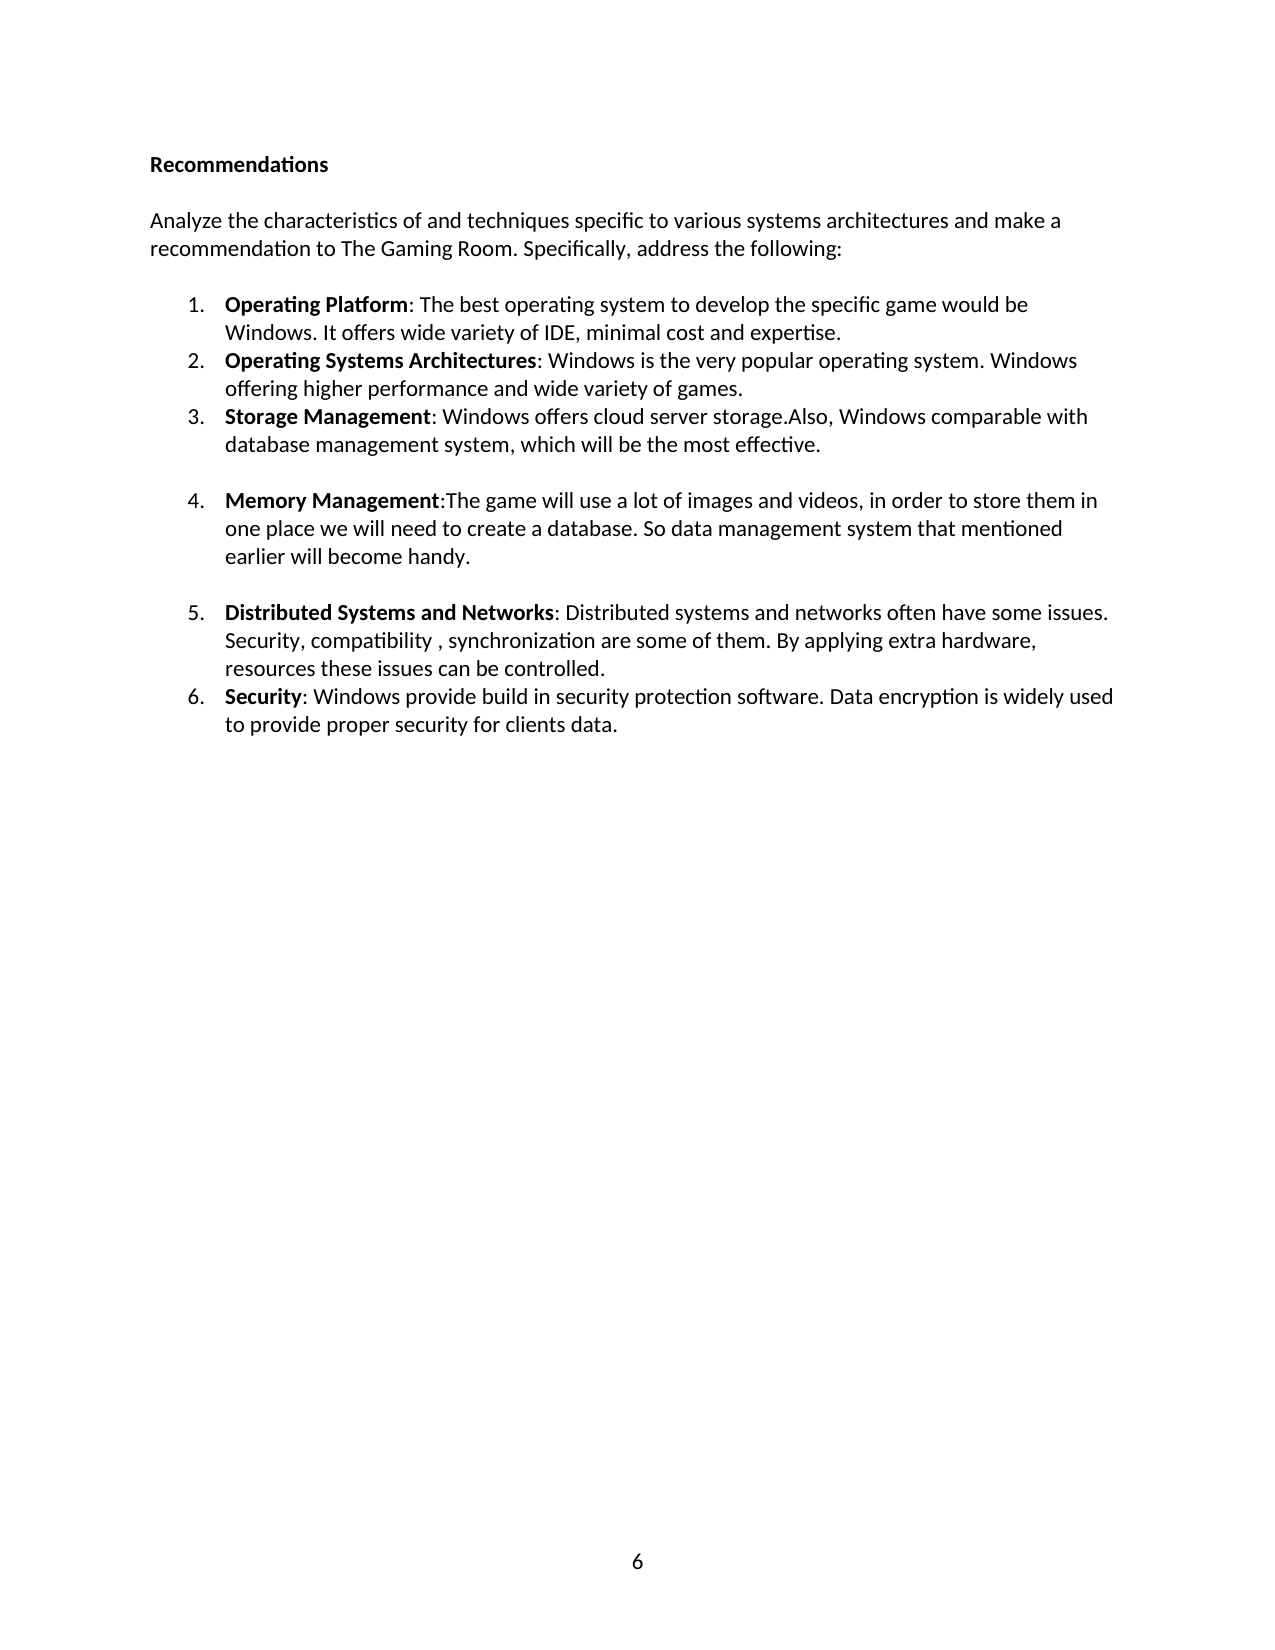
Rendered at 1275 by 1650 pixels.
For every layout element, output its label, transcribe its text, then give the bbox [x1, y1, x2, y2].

list Distributed Systems and Networks: Distributed systems and networks often have some issues. Security, compatibility , synchronization are some of them. By applying extra hardware, resources these issues can be controlled. [187, 598, 1125, 682]
list Operating Platform: The best operating system to develop the specific game would be Windows. It offers wide variety of IDE, minimal cost and expertise. [187, 290, 1125, 346]
list Storage Management: Windows offers cloud server storage.Also, Windows comparable with database management system, which will be the most effective. [187, 402, 1125, 458]
list Security: Windows provide build in security protection software. Data encryption is widely used to provide proper security for clients data. [187, 682, 1125, 738]
subtitle Recommendations [150, 150, 1125, 178]
text Analyze the characteristics of and techniques specific to various systems architectures and make a recommendation to The Gaming Room. Specifically, address the following: [150, 206, 1125, 262]
list Operating Systems Architectures: Windows is the very popular operating system. Windows offering higher performance and wide variety of games. [187, 346, 1125, 402]
list Memory Management:The game will use a lot of images and videos, in order to store them in one place we will need to create a database. So data management system that mentioned earlier will become handy. [187, 486, 1125, 570]
